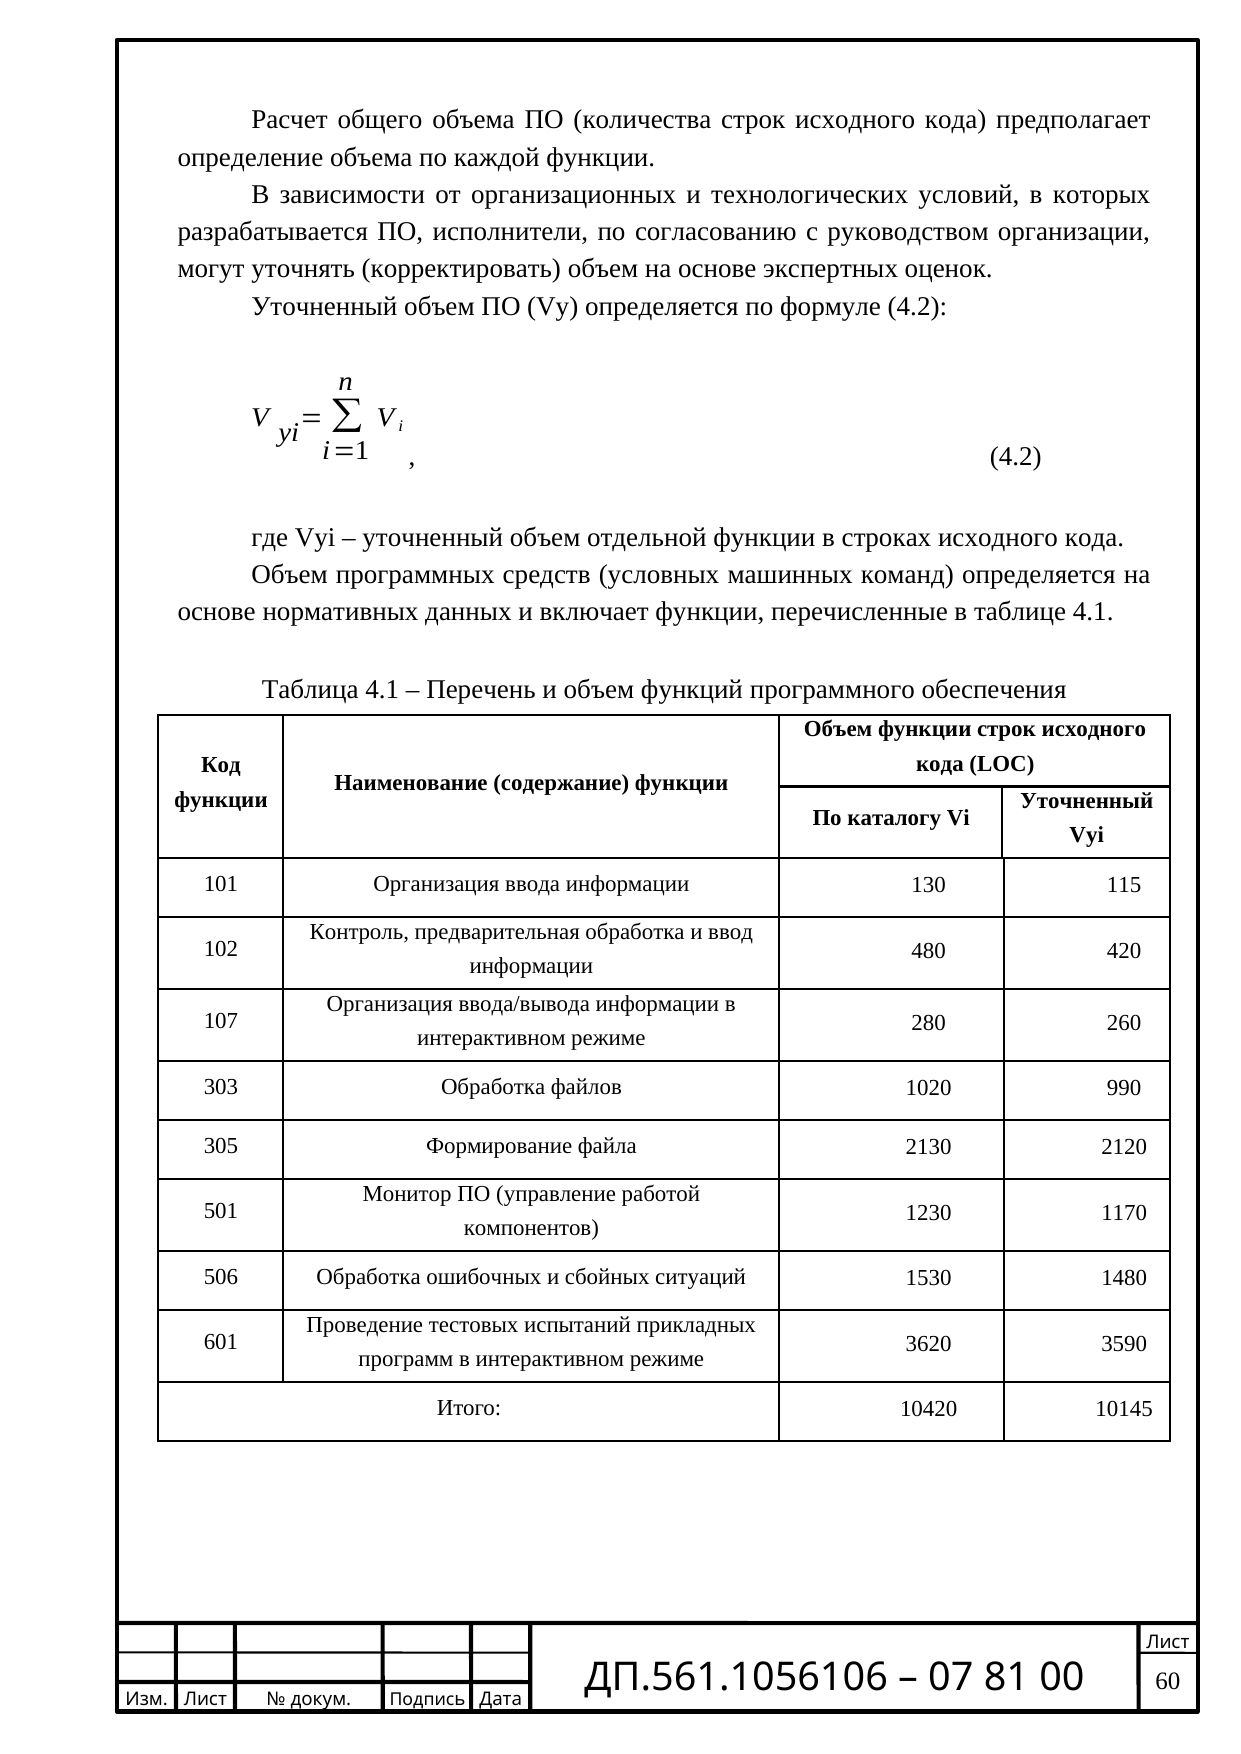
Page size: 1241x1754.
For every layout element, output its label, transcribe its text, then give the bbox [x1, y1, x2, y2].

table_cell 1230 [780, 1180, 1003, 1250]
table_cell 420 [1005, 918, 1169, 988]
table_header Объем функции строк исходного кода (LOC) [780, 716, 1169, 785]
table_cell 2130 [780, 1121, 1003, 1178]
table_cell Итого: [159, 1383, 778, 1440]
table_cell 280 [780, 990, 1003, 1060]
text Расчет общего объема ПО (количества строк исходного кода) предполагает определение объема по каждой функции. [177, 103, 1152, 172]
text , (4.2) [177, 368, 1063, 471]
table_cell 2120 [1005, 1121, 1169, 1178]
text Объем программных средств (условных машинных команд) определяется на основе нормативных данных и включает функции, перечисленные в таблице 4.1. [177, 558, 1152, 626]
table_cell 305 [159, 1121, 282, 1178]
table_cell 102 [159, 918, 282, 988]
table_cell 1020 [780, 1062, 1003, 1119]
table_header Код функции [159, 716, 282, 857]
table_cell 115 [1005, 859, 1169, 916]
table_cell Уточненный Vуi [1003, 788, 1169, 857]
table_cell Контроль, предварительная обработка и ввод информации [284, 918, 778, 988]
table_cell 3620 [780, 1311, 1003, 1381]
table_cell Организация ввода информации [284, 859, 778, 916]
table_cell Монитор ПО (управление работой компонентов) [284, 1180, 778, 1250]
table_cell Обработка файлов [284, 1062, 778, 1119]
table_cell Формирование файла [284, 1121, 778, 1178]
table_cell 501 [159, 1180, 282, 1250]
table_cell 480 [780, 918, 1003, 988]
table_cell Организация ввода/вывода информации в интерактивном режиме [284, 990, 778, 1060]
table_header Наименование (содержание) функции [284, 716, 778, 857]
table_cell 107 [159, 990, 282, 1060]
table_cell Обработка ошибочных и сбойных ситуаций [284, 1252, 778, 1309]
table_cell 990 [1005, 1062, 1169, 1119]
table_cell 1530 [780, 1252, 1003, 1309]
table_cell 1170 [1005, 1180, 1169, 1250]
table_cell 10145 [1005, 1383, 1169, 1440]
table_cell 101 [159, 859, 282, 916]
table_cell 601 [159, 1311, 282, 1381]
table_cell По каталогу Vi [780, 788, 1001, 857]
table_cell Проведение тестовых испытаний прикладных программ в интерактивном режиме [284, 1311, 778, 1381]
table_cell 506 [159, 1252, 282, 1309]
table_cell 303 [159, 1062, 282, 1119]
table_cell 3590 [1005, 1311, 1169, 1381]
table_cell 130 [780, 859, 1003, 916]
table_cell 260 [1005, 990, 1169, 1060]
table_cell 10420 [780, 1383, 1003, 1440]
table_cell 1480 [1005, 1252, 1169, 1309]
text В зависимости от организационных и технологических условий, в которых разрабатывается ПО, исполнители, по согласованию с руководством организации, могут уточнять (корректировать) объем на основе экспертных оценок. [177, 178, 1152, 284]
text Уточненный объем ПО (Vу) определяется по формуле (4.2): [177, 290, 1152, 321]
text где Vуi – уточненный объем отдельной функции в строках исходного кода. [177, 521, 1152, 552]
text Таблица 4.1 – Перечень и объем функций программного обеспечения [177, 673, 1152, 704]
